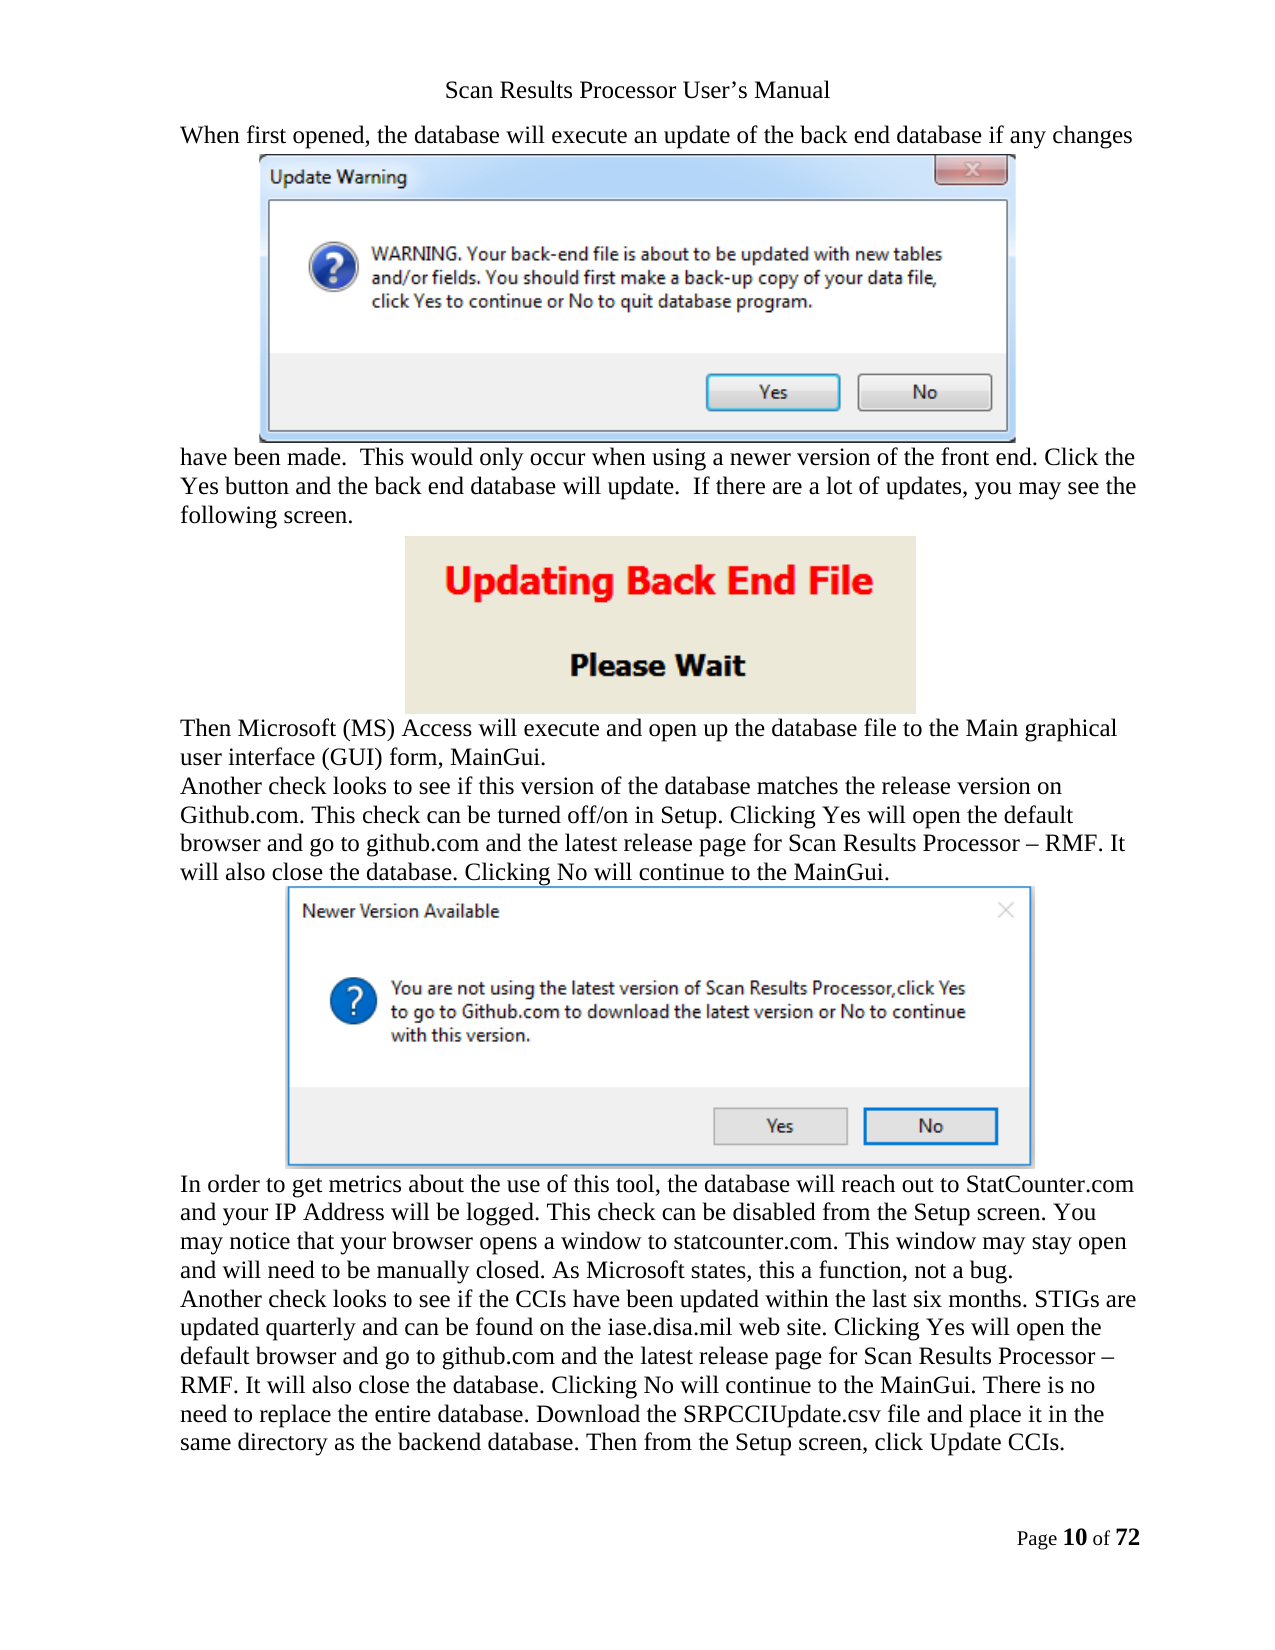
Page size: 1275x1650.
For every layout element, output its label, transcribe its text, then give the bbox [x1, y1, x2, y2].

picture [259, 154, 1016, 443]
picture [404, 536, 916, 714]
text Another check looks to see if the CCIs have been updated within the last six months. STIGs are updated quarterly and can be found on the iase.disa.mil web site. Clicking Yes will open the default browser and go to github.com and the latest release page for Scan Results Processor – RMF. It will also close the database. Clicking No will continue to the MainGui. There is no need to replace the entire database. Download the SRPCCIUpdate.csv file and place it in the same directory as the backend database. Then from the Setup screen, click Update CCIs. [180, 1284, 1140, 1456]
picture [285, 886, 1035, 1169]
text Another check looks to see if this version of the database matches the release version on Github.com. This check can be turned off/on in Setup. Clicking Yes will open the default browser and go to github.com and the latest release page for Scan Results Processor – RMF. It will also close the database. Clicking No will continue to the MainGui. [180, 771, 1140, 886]
text In order to get metrics about the use of this tool, the database will reach out to StatCounter.com and your IP Address will be logged. This check can be disabled from the Setup screen. You may notice that your browser opens a window to statcounter.com. This window may stay open and will need to be manually closed. As Microsoft states, this a function, not a bug. [180, 1169, 1140, 1284]
